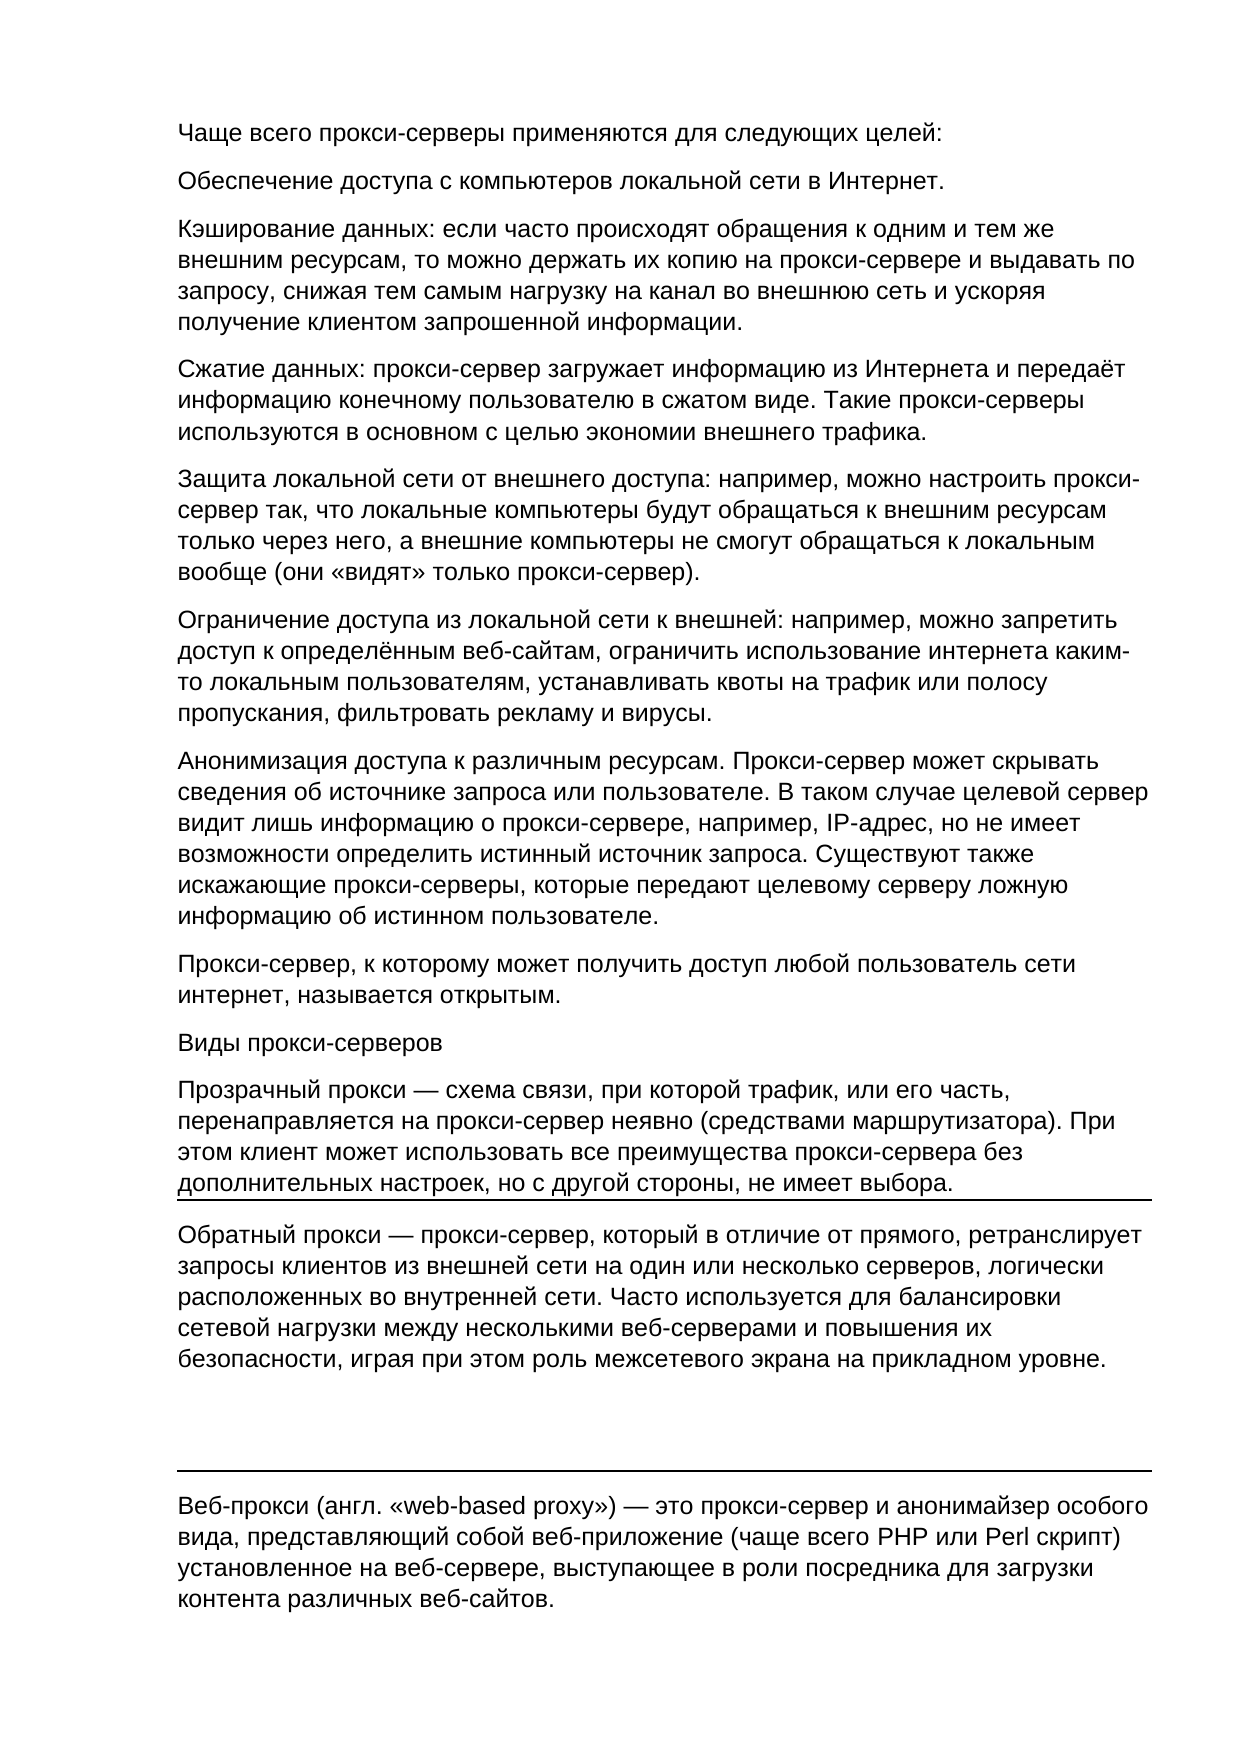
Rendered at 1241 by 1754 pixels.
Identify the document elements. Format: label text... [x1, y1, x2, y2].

text Чаще всего прокси-серверы применяются для следующих целей: [177, 118, 1152, 147]
text Веб-прокси (англ. «web-based proxy») — это прокси-сервер и анонимайзер особого вида, представляющий собой веб-приложение (чаще всего PHP или Perl скрипт) установленное на веб-сервере, выступающее в роли посредника для загрузки контента различных веб-сайтов. [177, 1491, 1152, 1612]
text Прозрачный прокси — схема связи, при которой трафик, или его часть, перенаправляется на прокси-сервер неявно (средствами маршрутизатора). При этом клиент может использовать все преимущества прокси-сервера без дополнительных настроек, но с другой стороны, не имеет выбора. [177, 1075, 1152, 1199]
text Защита локальной сети от внешнего доступа: например, можно настроить прокси-сервер так, что локальные компьютеры будут обращаться к внешним ресурсам только через него, а внешние компьютеры не смогут обращаться к локальным вообще (они «видят» только прокси-сервер). [177, 464, 1152, 586]
text Кэширование данных: если часто происходят обращения к одним и тем же внешним ресурсам, то можно держать их копию на прокси-сервере и выдавать по запросу, снижая тем самым нагрузку на канал во внешнюю сеть и ускоряя получение клиентом запрошенной информации. [177, 213, 1152, 335]
text Ограничение доступа из локальной сети к внешней: например, можно запретить доступ к определённым веб-сайтам, ограничить использование интернета каким-то локальным пользователям, устанавливать квоты на трафик или полосу пропускания, фильтровать рекламу и вирусы. [177, 605, 1152, 727]
text Обеспечение доступа с компьютеров локальной сети в Интернет. [177, 166, 1152, 194]
text Виды прокси-серверов [177, 1027, 1152, 1056]
text Анонимизация доступа к различным ресурсам. Прокси-сервер может скрывать сведения об источнике запроса или пользователе. В таком случае целевой сервер видит лишь информацию о прокси-сервере, например, IP-адрес, но не имеет возможности определить истинный источник запроса. Существуют также искажающие прокси-серверы, которые передают целевому серверу ложную информацию об истинном пользователе. [177, 746, 1152, 930]
text Прокси-сервер, к которому может получить доступ любой пользователь сети интернет, называется открытым. [177, 949, 1152, 1008]
text Обратный прокси — прокси-сервер, который в отличие от прямого, ретранслирует запросы клиентов из внешней сети на один или несколько серверов, логически расположенных во внутренней сети. Часто используется для балансировки сетевой нагрузки между несколькими веб-серверами и повышения их безопасности, играя при этом роль межсетевого экрана на прикладном уровне. [177, 1220, 1152, 1373]
text Сжатие данных: прокси-сервер загружает информацию из Интернета и передаёт информацию конечному пользователю в сжатом виде. Такие прокси-серверы используются в основном с целью экономии внешнего трафика. [177, 354, 1152, 445]
